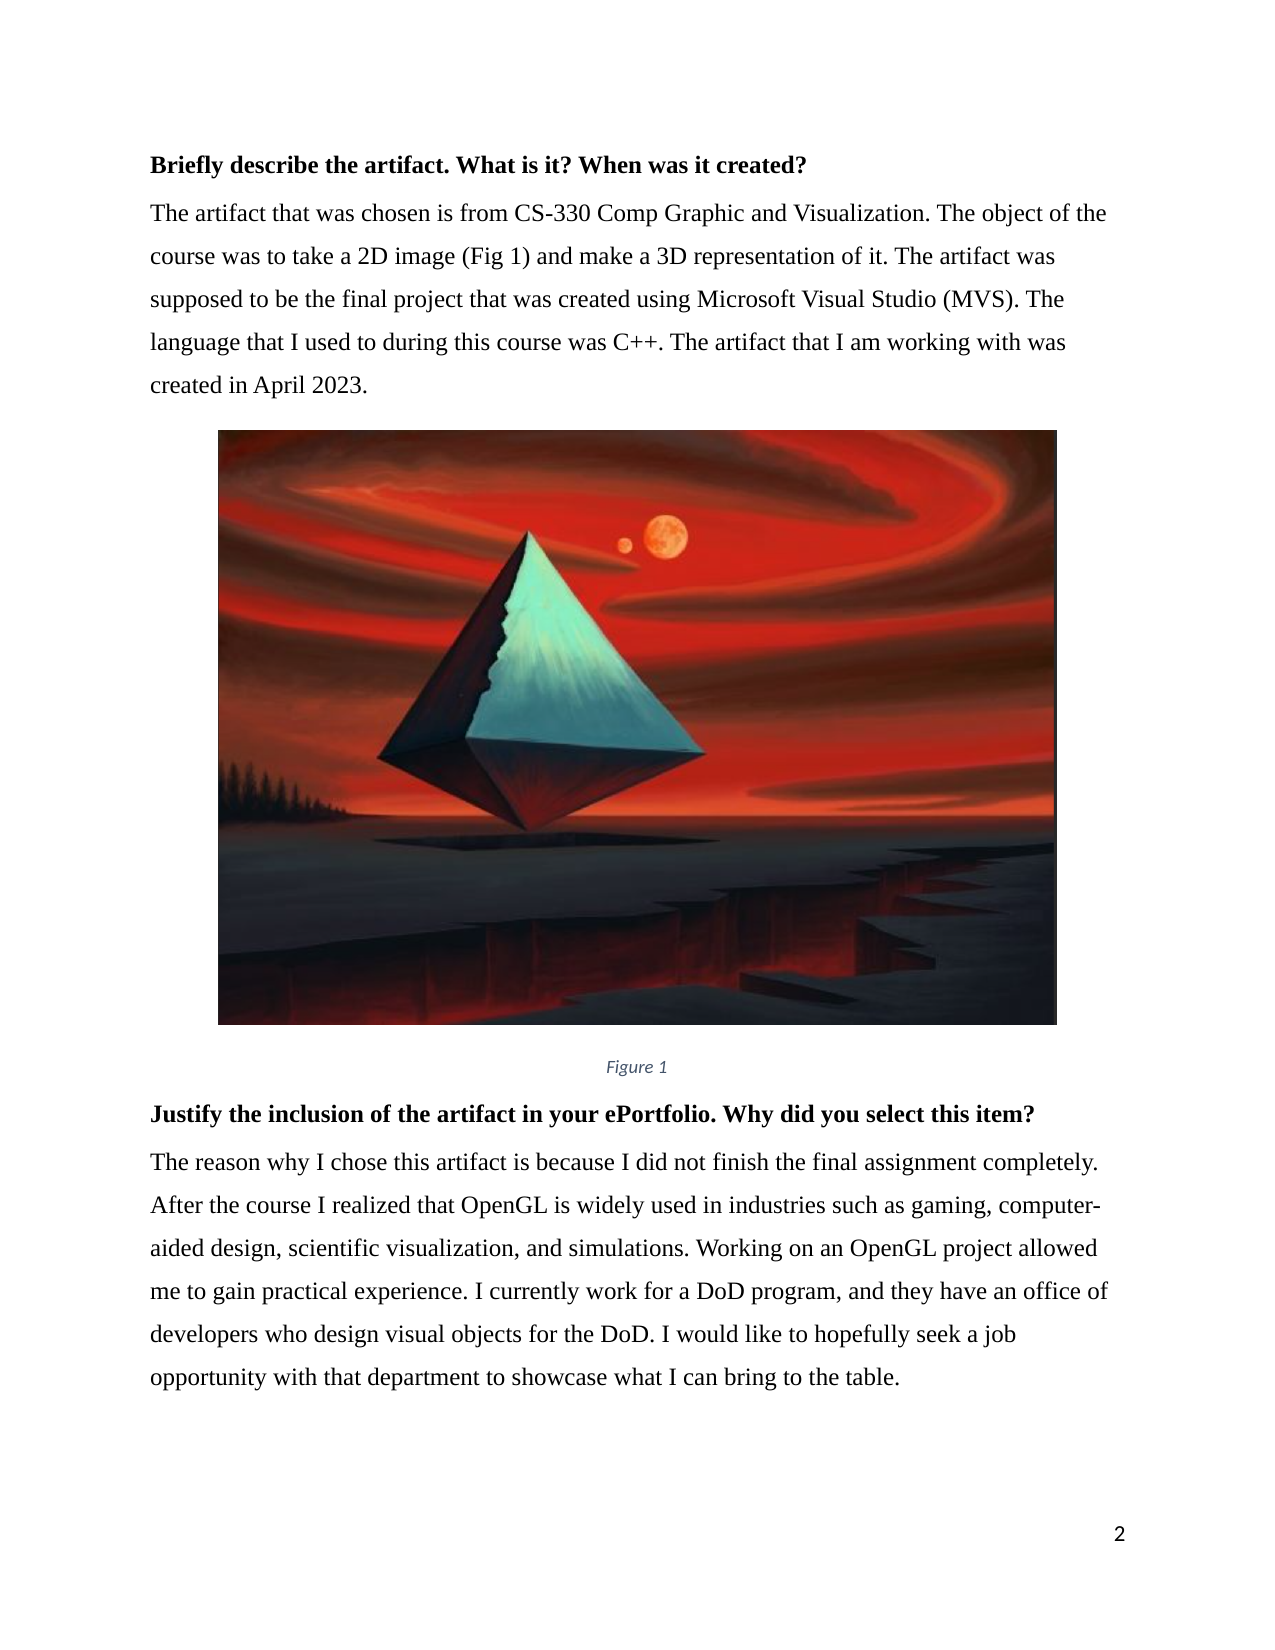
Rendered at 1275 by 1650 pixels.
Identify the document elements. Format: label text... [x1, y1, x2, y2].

text Briefly describe the artifact. What is it? When was it created? [150, 150, 1125, 179]
text The artifact that was chosen is from CS-330 Comp Graphic and Visualization. The object of the course was to take a 2D image (Fig 1) and make a 3D representation of it. The artifact was supposed to be the final project that was created using Microsoft Visual Studio (MVS). The language that I used to during this course was C++. The artifact that I am working with was created in April 2023. [150, 198, 1125, 399]
text Justify the inclusion of the artifact in your ePortfolio. Why did you select this item? [150, 1099, 1125, 1128]
picture [218, 430, 1057, 1025]
text The reason why I chose this artifact is because I did not finish the final assignment completely. After the course I realized that OpenGL is widely used in industries such as gaming, computer-aided design, scientific visualization, and simulations. Working on an OpenGL project allowed me to gain practical experience. I currently work for a DoD program, and they have an office of developers who design visual objects for the DoD. I would like to hopefully seek a job opportunity with that department to showcase what I can bring to the table. [150, 1147, 1125, 1391]
